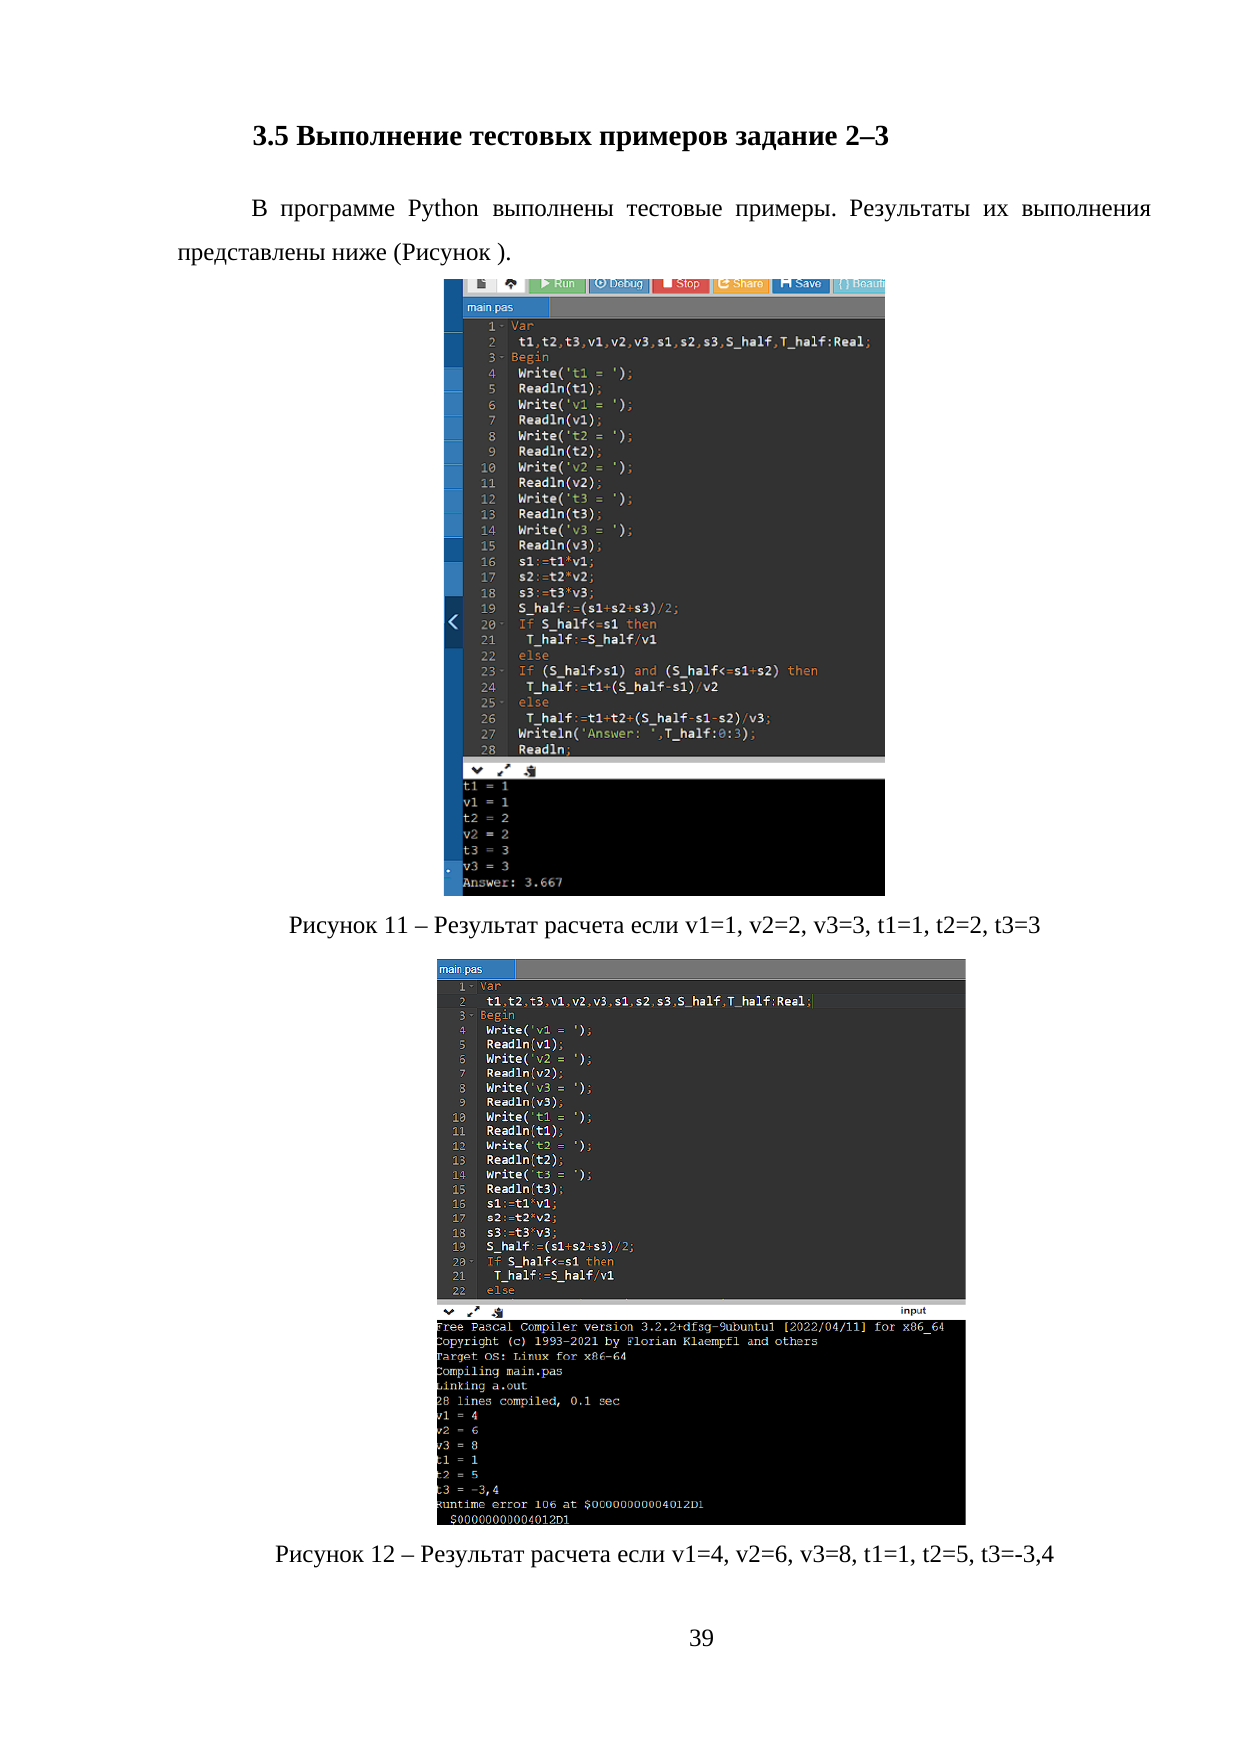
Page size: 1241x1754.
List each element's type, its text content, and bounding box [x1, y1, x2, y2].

text В программе Python выполнены тестовые примеры. Результаты их выполнения представлены ниже (Рисунок 11-15). [177, 193, 1152, 265]
picture [443, 279, 885, 896]
text Рисунок 11 – Результат расчета если v1=1, v2=2, v3=3, t1=1, t2=2, t3=3 [177, 910, 1152, 938]
text Рисунок 12 – Результат расчета если v1=4, v2=6, v3=8, t1=1, t2=5, t3=-3,4 [177, 1539, 1152, 1568]
list 3.5 Выполнение тестовых примеров задание 2–3 [252, 118, 1152, 152]
picture [437, 959, 966, 1525]
